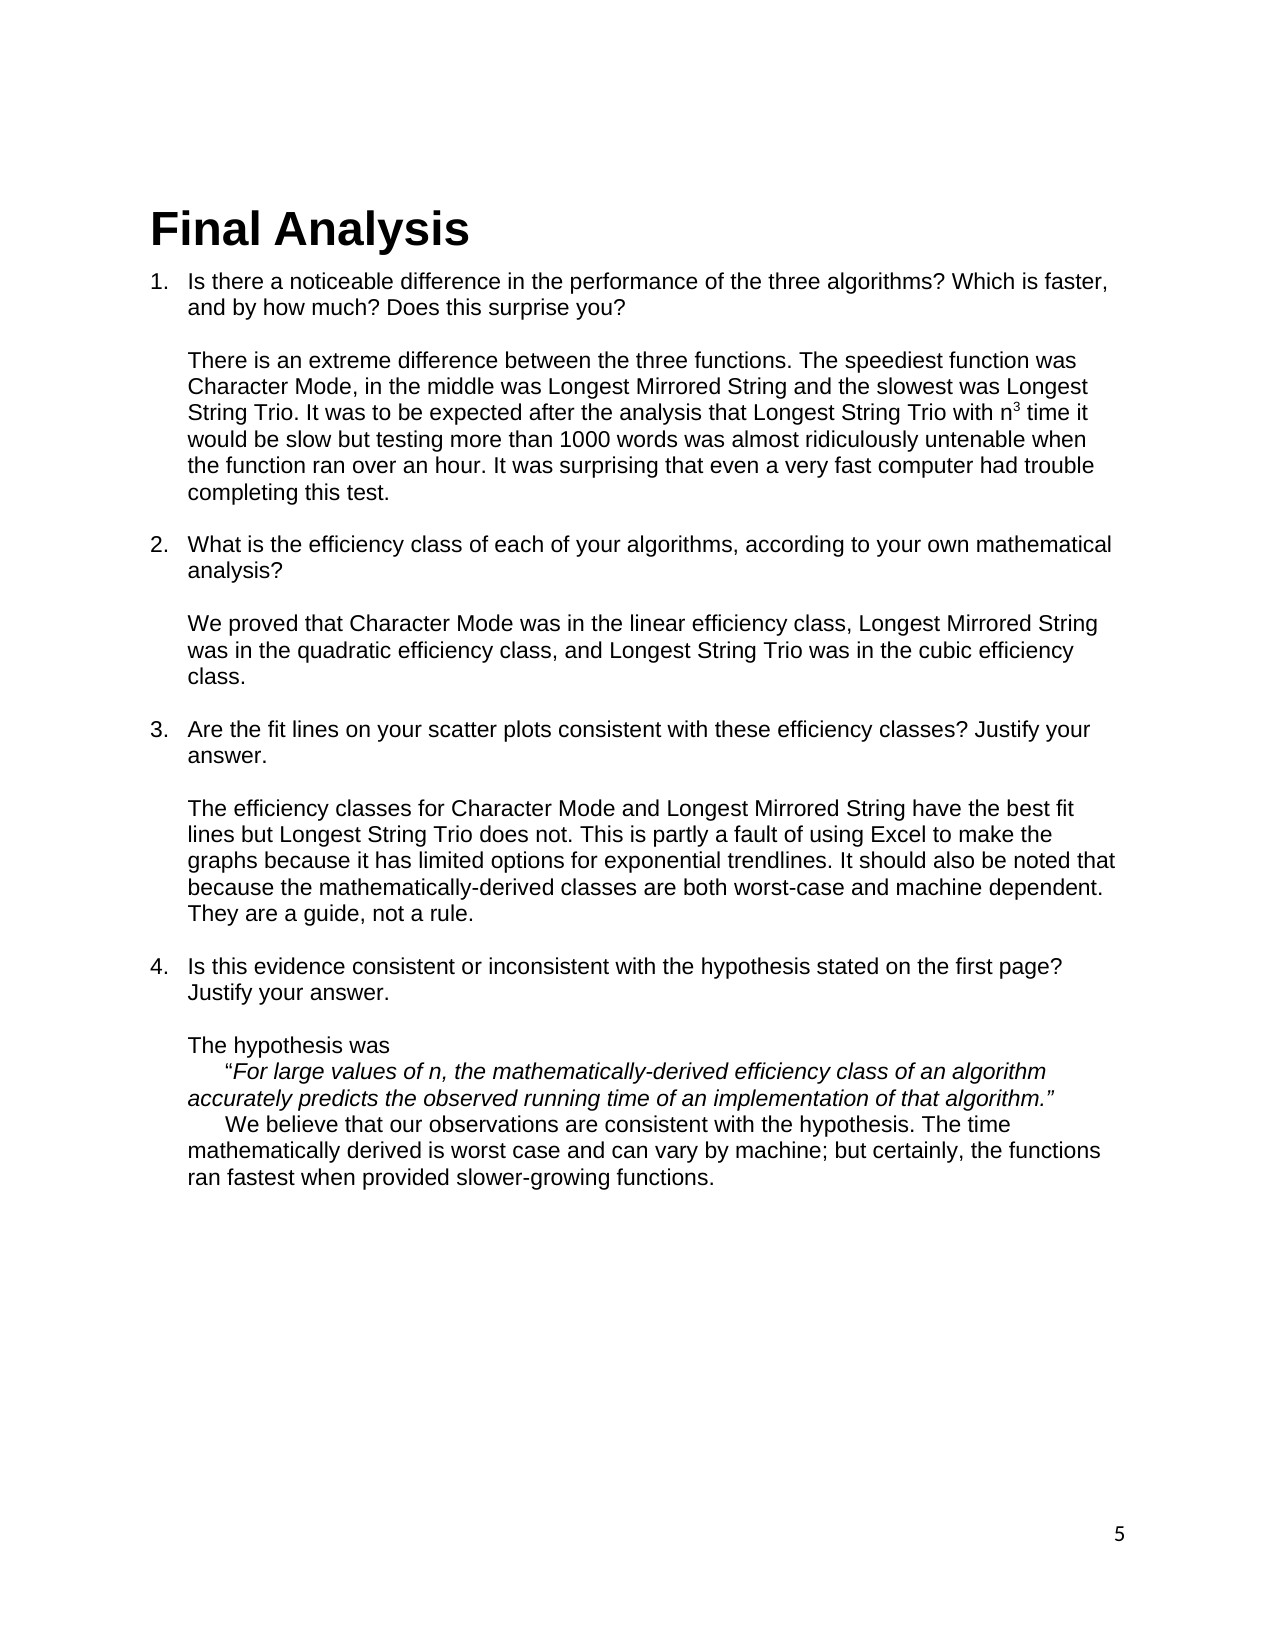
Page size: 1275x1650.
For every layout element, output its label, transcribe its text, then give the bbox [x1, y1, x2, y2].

text There is an extreme difference between the three functions. The speediest function was Character Mode, in the middle was Longest Mirrored String and the slowest was Longest String Trio. It was to be expected after the analysis that Longest String Trio with n3 time it would be slow but testing more than 1000 words was almost ridiculously untenable when the function ran over an hour. It was surprising that even a very fast computer had trouble completing this test. [187, 347, 1125, 505]
text We proved that Character Mode was in the linear efficiency class, Longest Mirrored String was in the quadratic efficiency class, and Longest String Trio was in the cubic efficiency class. [187, 610, 1125, 689]
text The hypothesis was [187, 1032, 1125, 1058]
text The efficiency classes for Character Mode and Longest Mirrored String have the best fit lines but Longest String Trio does not. This is partly a fault of using Excel to make the graphs because it has limited options for exponential trendlines. It should also be noted that because the mathematically-derived classes are both worst-case and machine dependent. They are a guide, not a rule. [187, 795, 1125, 926]
list Are the fit lines on your scatter plots consistent with these efficiency classes? Justify your answer. [150, 716, 1125, 768]
list Is there a noticeable difference in the performance of the three algorithms? Which is faster, and by how much? Does this surprise you? [150, 268, 1125, 320]
text “For large values of n, the mathematically-derived efficiency class of an algorithm accurately predicts the observed running time of an implementation of that algorithm.” [187, 1058, 1125, 1111]
list Is this evidence consistent or inconsistent with the hypothesis stated on the first page? Justify your answer. [150, 953, 1125, 1006]
list What is the efficiency class of each of your algorithms, according to your own mathematical analysis? [150, 531, 1125, 584]
text We believe that our observations are consistent with the hypothesis. The time mathematically derived is worst case and can vary by machine; but certainly, the functions ran fastest when provided slower-growing functions. [187, 1111, 1125, 1190]
text Final Analysis [150, 200, 1125, 255]
